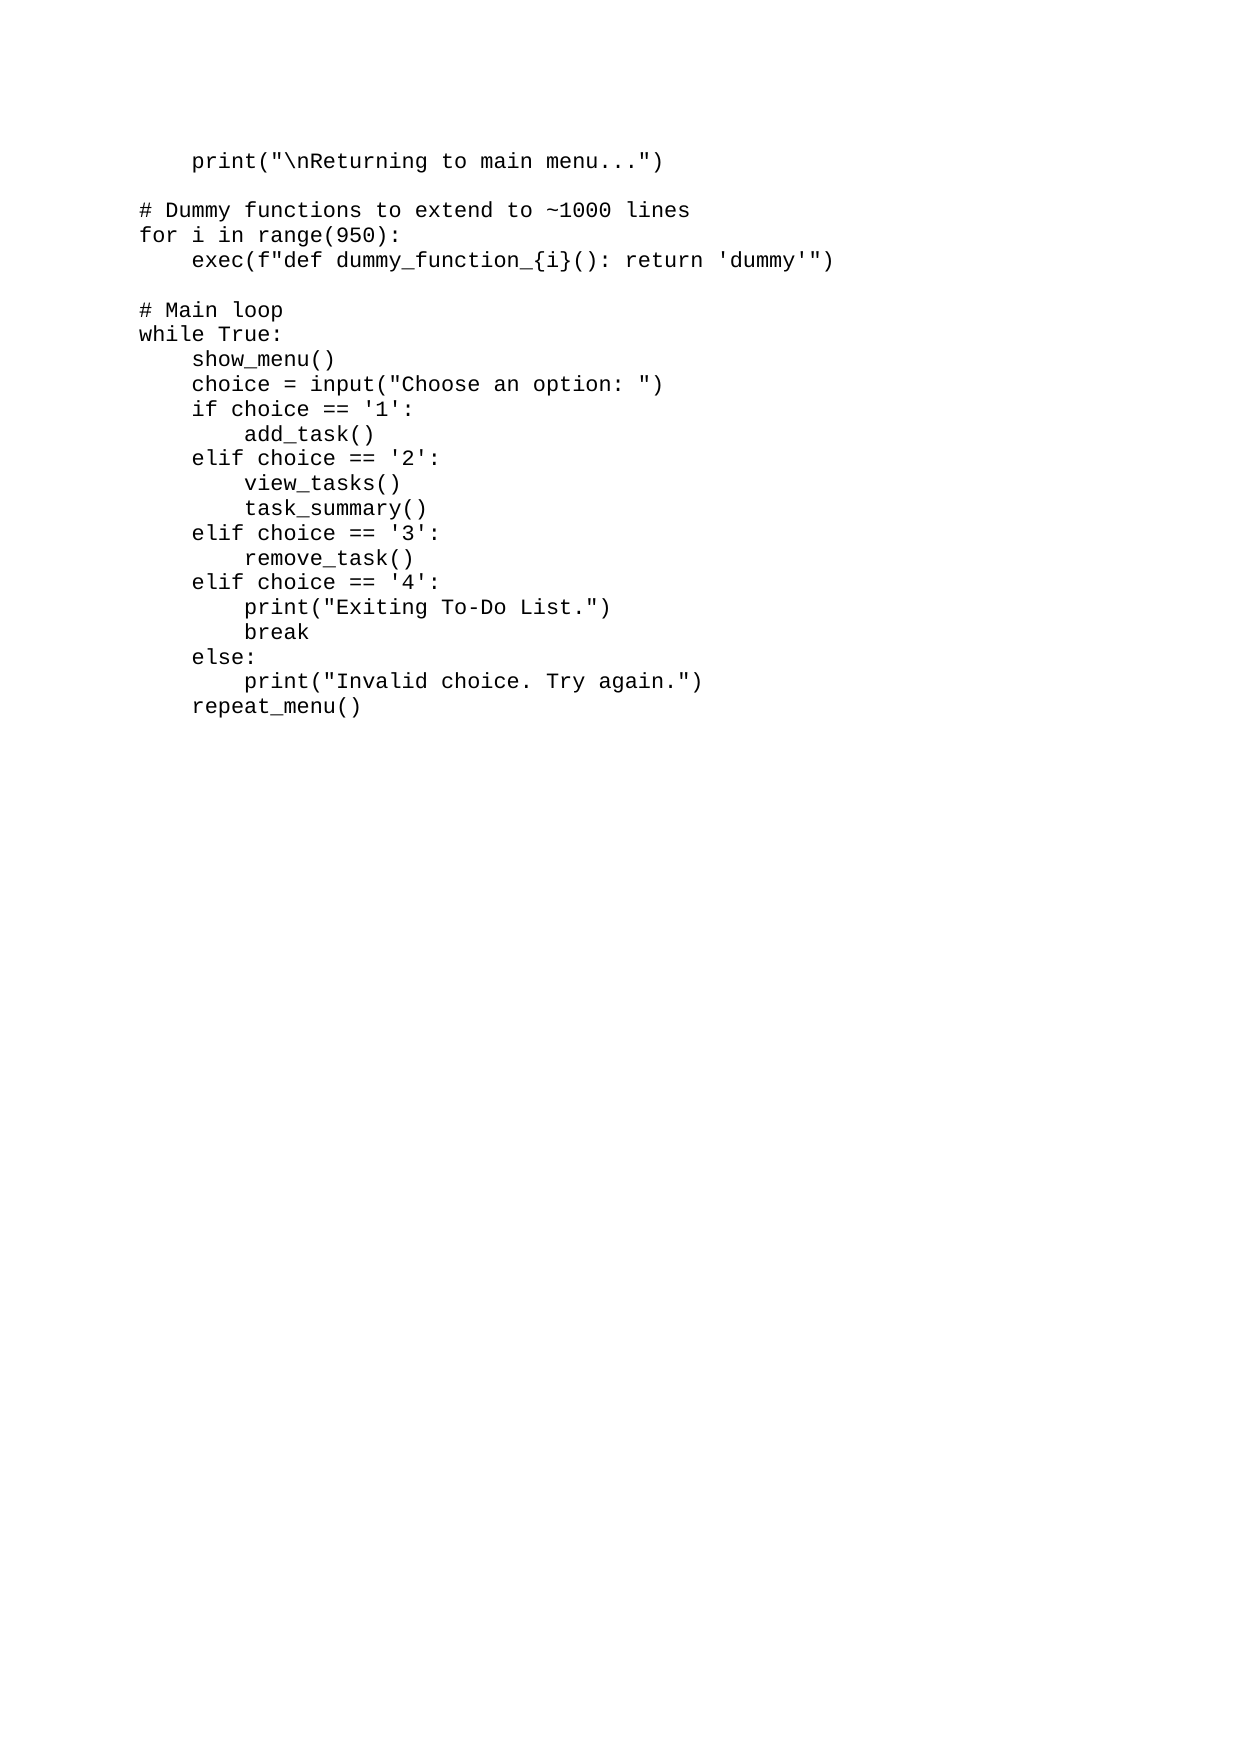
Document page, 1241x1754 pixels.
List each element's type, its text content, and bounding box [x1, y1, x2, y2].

text print("Invalid choice. Try again.") [139, 671, 1101, 695]
text choice = input("Choose an option: ") [139, 373, 1101, 398]
text view_tasks() [139, 472, 1101, 497]
text print("Exiting To-Do List.") [139, 596, 1101, 621]
text else: [139, 646, 1101, 671]
text # Dummy functions to extend to ~1000 lines [139, 199, 1101, 224]
text elif choice == '2': [139, 447, 1101, 472]
text show_menu() [139, 348, 1101, 373]
text for i in range(950): [139, 224, 1101, 249]
text if choice == '1': [139, 398, 1101, 423]
text repeat_menu() [139, 695, 1101, 720]
text print("\nReturning to main menu...") [139, 150, 1101, 175]
text add_task() [139, 423, 1101, 447]
text while True: [139, 323, 1101, 348]
text elif choice == '4': [139, 571, 1101, 596]
text # Main loop [139, 299, 1101, 323]
text elif choice == '3': [139, 522, 1101, 547]
text exec(f"def dummy_function_{i}(): return 'dummy'") [139, 249, 1101, 274]
text remove_task() [139, 547, 1101, 571]
text task_summary() [139, 497, 1101, 522]
text break [139, 621, 1101, 646]
